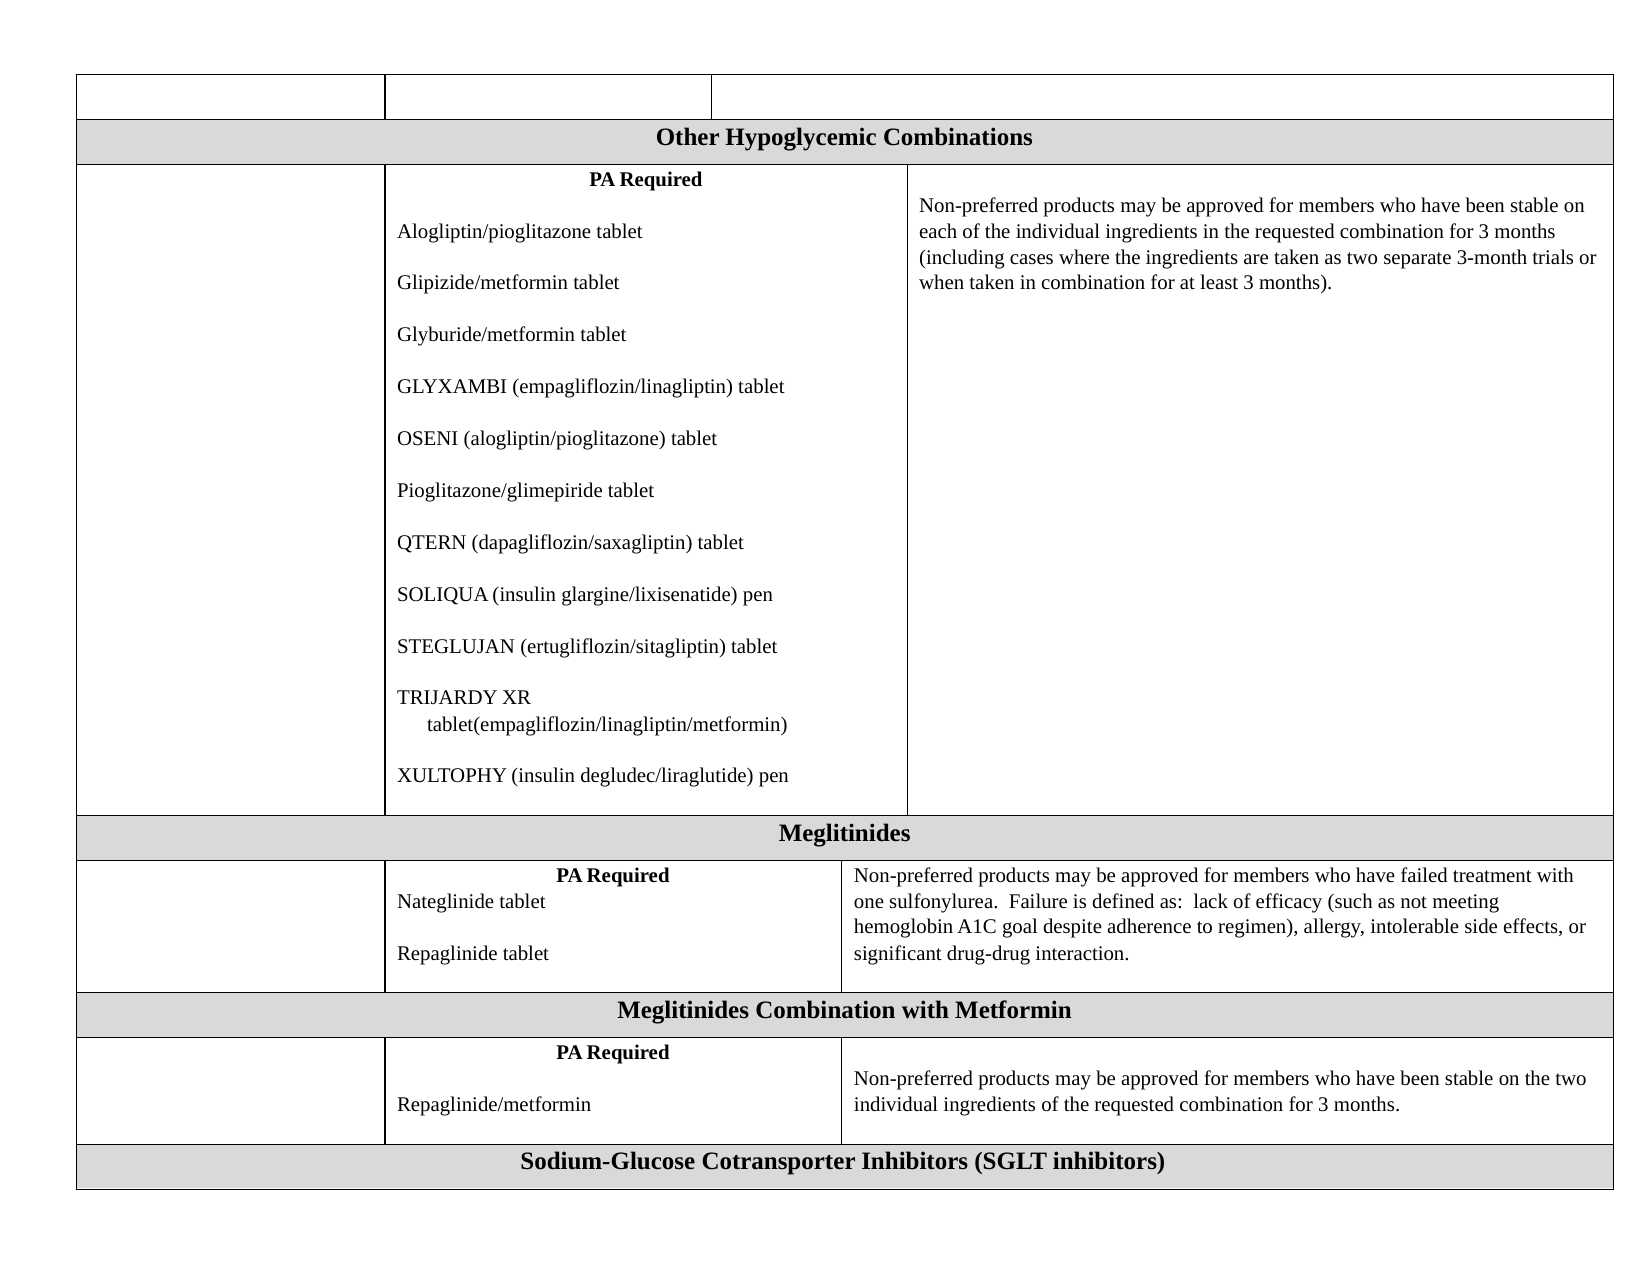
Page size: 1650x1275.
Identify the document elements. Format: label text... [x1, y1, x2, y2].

table_cell [77, 816, 385, 860]
table_cell Sodium-Glucose Cotransporter Inhibitors (SGLT inhibitors) [385, 1145, 1613, 1188]
table_cell PA Required Nateglinide tablet Repaglinide tablet [386, 861, 841, 992]
table_cell [77, 861, 384, 992]
table_header [712, 75, 1613, 119]
table_cell [77, 165, 384, 815]
table_cell PA Required Repaglinide/metformin [386, 1038, 841, 1143]
table_cell Other Hypoglycemic Combinations [385, 120, 1613, 164]
table_cell Meglitinides Combination with Metformin [385, 993, 1613, 1037]
table_cell Non-preferred products may be approved for members who have been stable on each of the individual ingredients in the requested combination for 3 months (including cases where the ingredients are taken as two separate 3-month trials or when taken in combination for at least 3 months). [908, 165, 1613, 815]
table_header [386, 75, 711, 119]
table_cell PA Required Alogliptin/pioglitazone tablet Glipizide/metformin tablet Glyburide/metformin tablet GLYXAMBI (empagliflozin/linagliptin) tablet OSENI (alogliptin/pioglitazone) tablet Pioglitazone/glimepiride tablet QTERN (dapagliflozin/saxagliptin) tablet SOLIQUA (insulin glargine/lixisenatide) pen STEGLUJAN (ertugliflozin/sitagliptin) tablet TRIJARDY XR tablet(empagliflozin/linagliptin/metformin) XULTOPHY (insulin degludec/liraglutide) pen [386, 165, 907, 815]
table_cell [77, 993, 385, 1037]
table_cell Non-preferred products may be approved for members who have failed treatment with one sulfonylurea. Failure is defined as: lack of efficacy (such as not meeting hemoglobin A1C goal despite adherence to regimen), allergy, intolerable side effects, or significant drug-drug interaction. [842, 861, 1613, 992]
table_cell [77, 1145, 385, 1188]
table_cell Meglitinides [385, 816, 1613, 860]
table_header [77, 75, 384, 119]
table_cell [77, 120, 385, 164]
table_cell Non-preferred products may be approved for members who have been stable on the two individual ingredients of the requested combination for 3 months. [842, 1038, 1613, 1143]
table_cell [77, 1038, 384, 1143]
